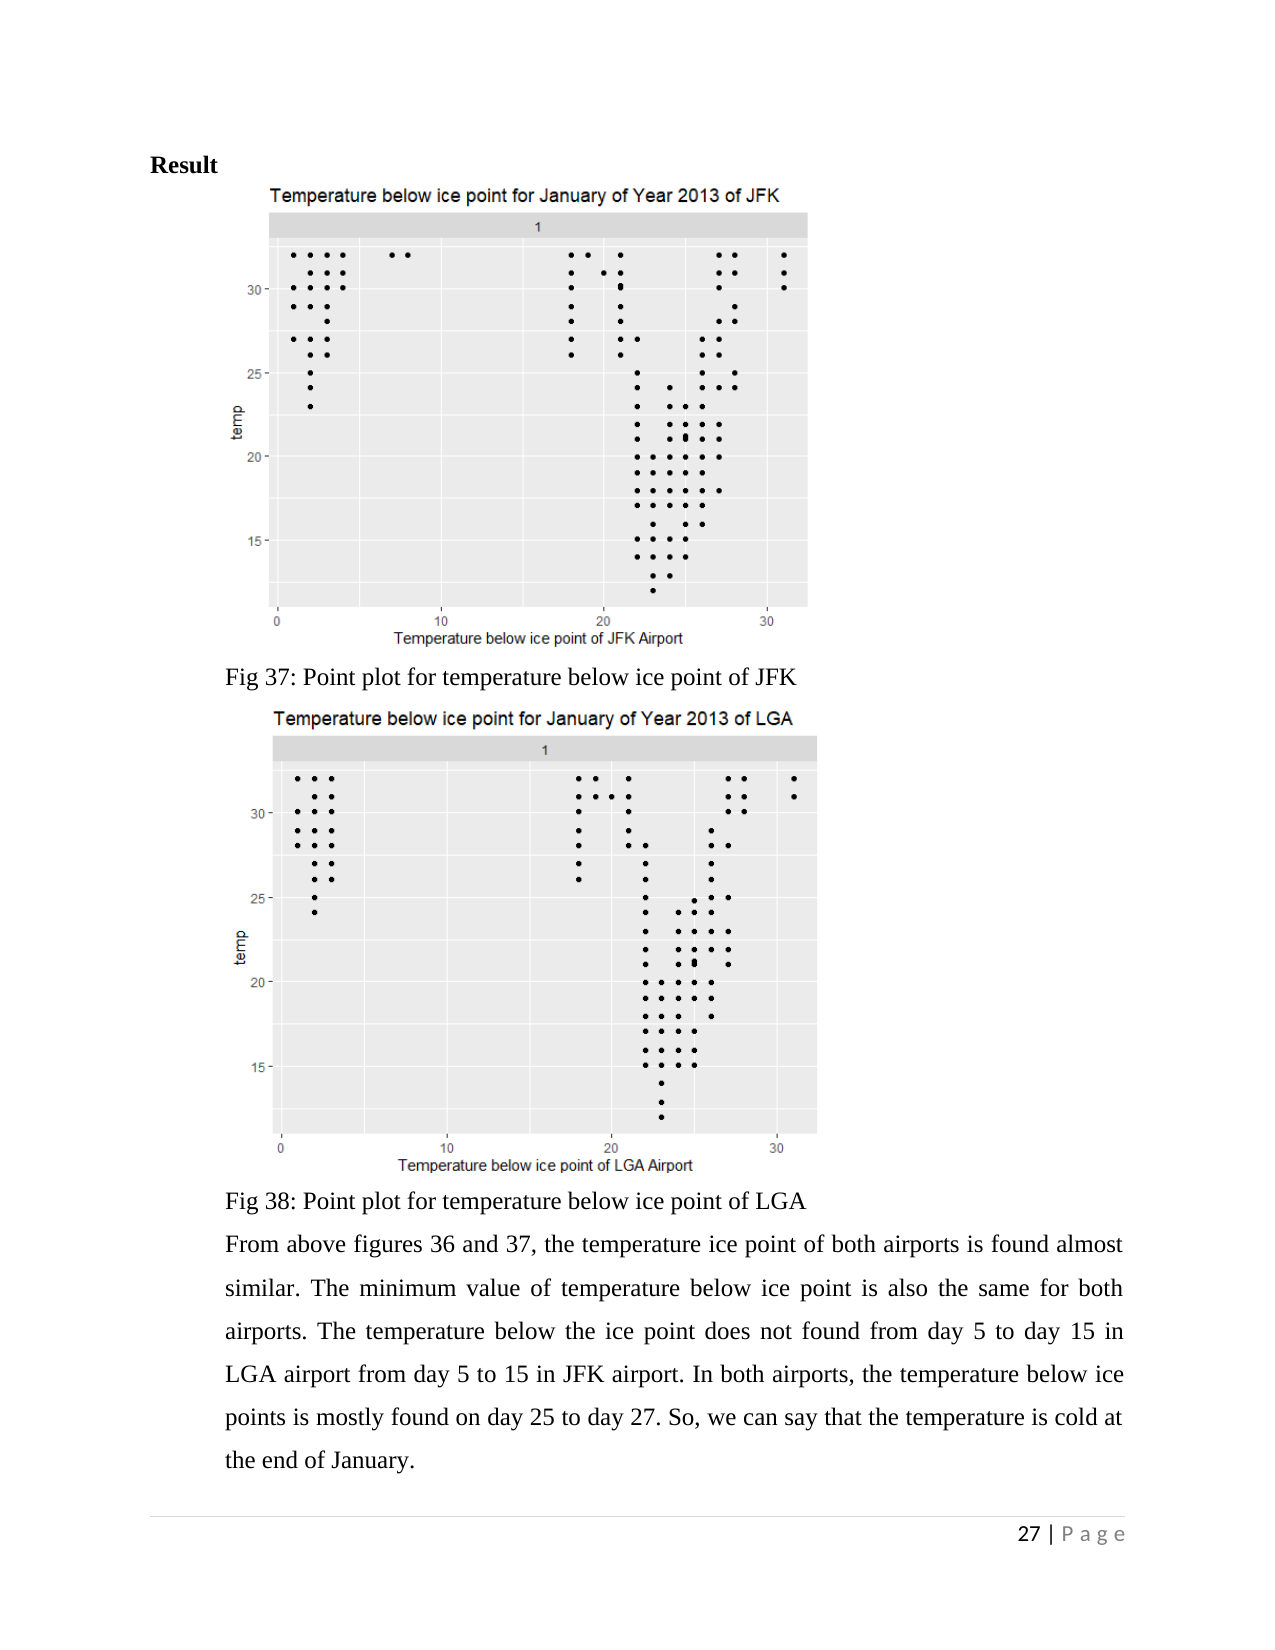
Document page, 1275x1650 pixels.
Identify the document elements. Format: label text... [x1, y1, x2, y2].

picture [225, 181, 815, 649]
subtitle Result [150, 150, 1125, 179]
list Fig 37: Point plot for temperature below ice point of JFK [225, 662, 1125, 691]
list From above figures 36 and 37, the temperature ice point of both airports is found almost similar. The minimum value of temperature below ice point is also the same for both airports. The temperature below the ice point does not found from day 5 to day 15 in LGA airport from day 5 to 15 in JFK airport. In both airports, the temperature below ice points is mostly found on day 25 to day 27. So, we can say that the temperature is cold at the end of January. [225, 1229, 1125, 1474]
picture [225, 705, 818, 1173]
list Fig 38: Point plot for temperature below ice point of LGA [225, 1186, 1125, 1215]
